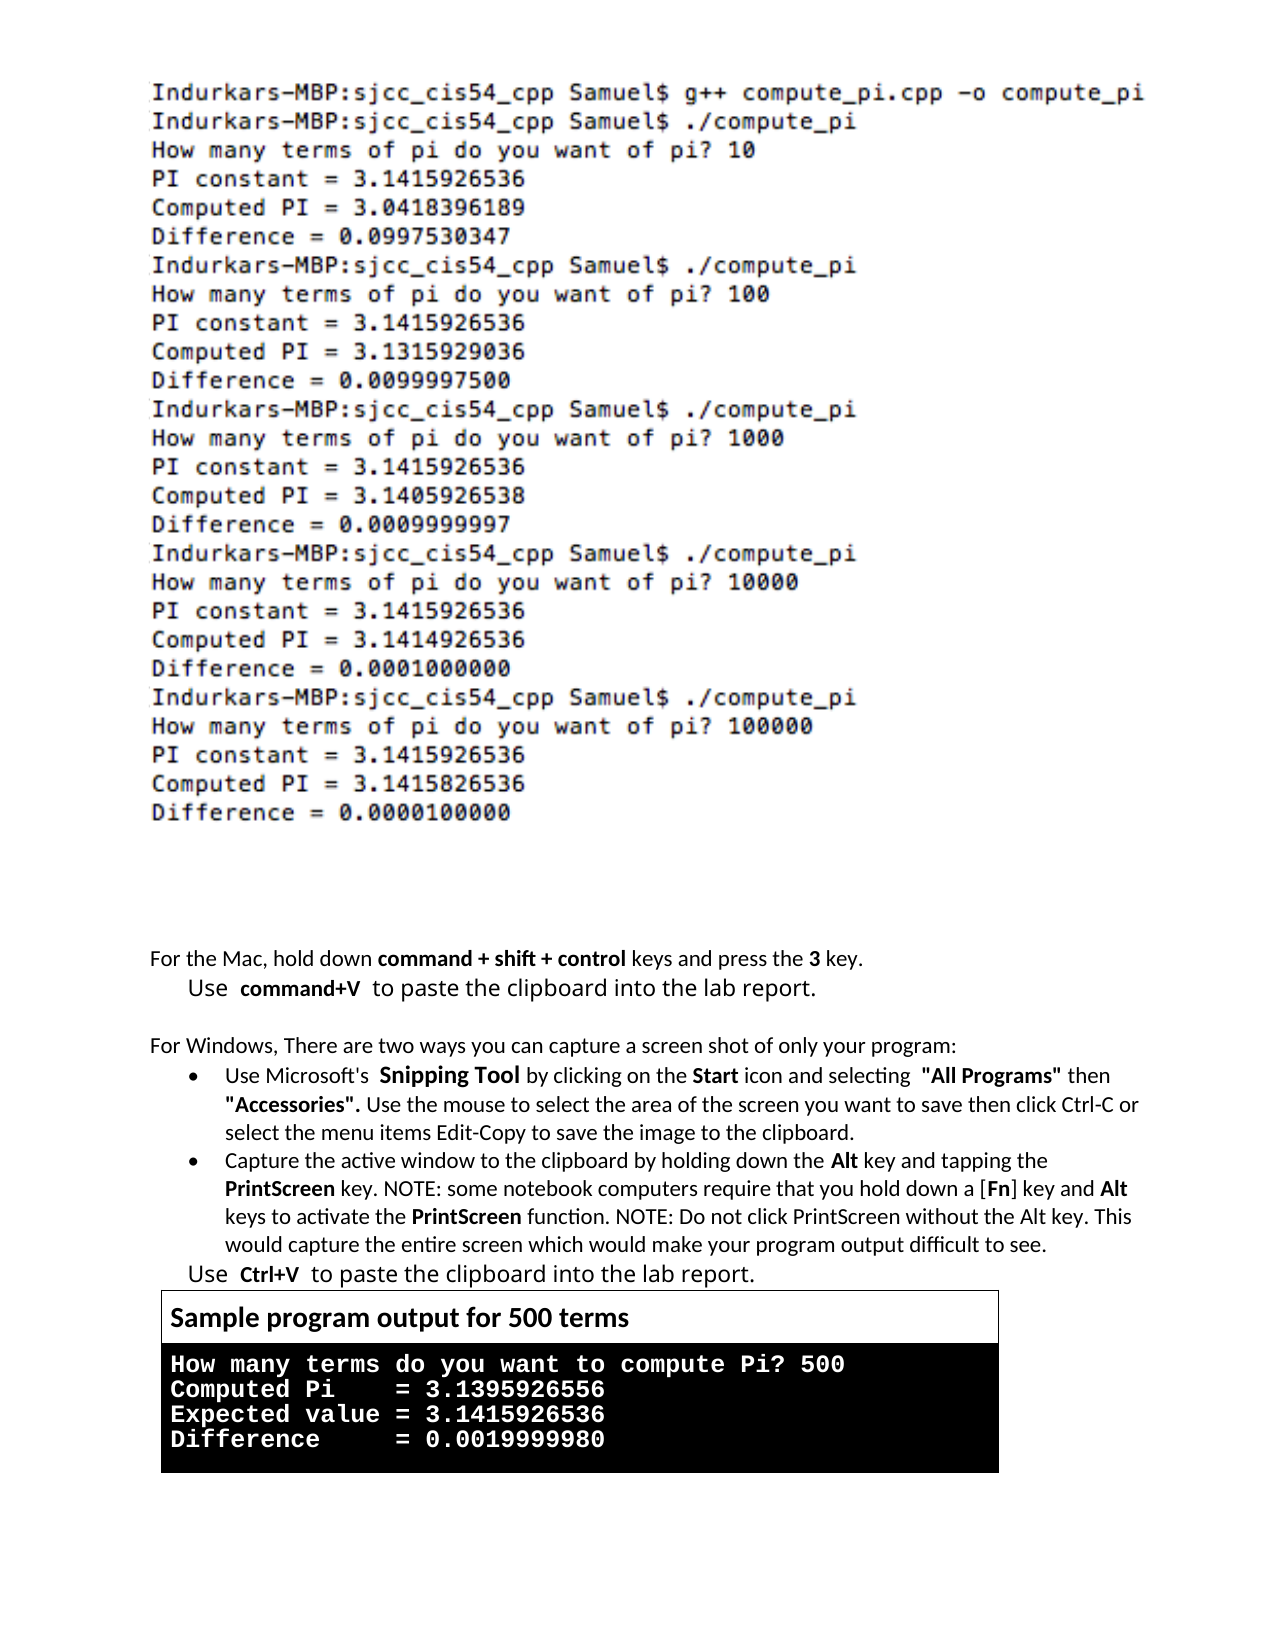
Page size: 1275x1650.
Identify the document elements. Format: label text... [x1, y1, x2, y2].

table_cell How many terms do you want to compute Pi? 500 Computed Pi = 3.1395926556 Expected value = 3.1415926536 Difference = 0.0019999980 [162, 1344, 998, 1471]
text For the Mac, hold down command + shift + control keys and press the 3 key. [150, 944, 1162, 972]
list Use Microsoft's Snipping Tool by clicking on the Start icon and selecting "All Programs" then "Accessories". Use the mouse to select the area of the screen you want to save then click Ctrl-C or select the menu items Edit-Copy to save the image to the clipboard. [187, 1060, 1162, 1146]
table_header Sample program output for 500 terms [162, 1291, 998, 1343]
text Use Ctrl+V to paste the clipboard into the lab report. [187, 1258, 1162, 1289]
text For Windows, There are two ways you can capture a screen shot of only your program: [150, 1032, 1162, 1060]
list Capture the active window to the clipboard by holding down the Alt key and tapping the PrintScreen key. NOTE: some notebook computers require that you hold down a [Fn] key and Alt keys to activate the PrintScreen function. NOTE: Do not click PrintScreen without the Alt key. This would capture the entire screen which would make your program output difficult to see. [187, 1146, 1162, 1258]
picture [148, 78, 1162, 827]
text Use command+V to paste the clipboard into the lab report. [187, 972, 1162, 1004]
